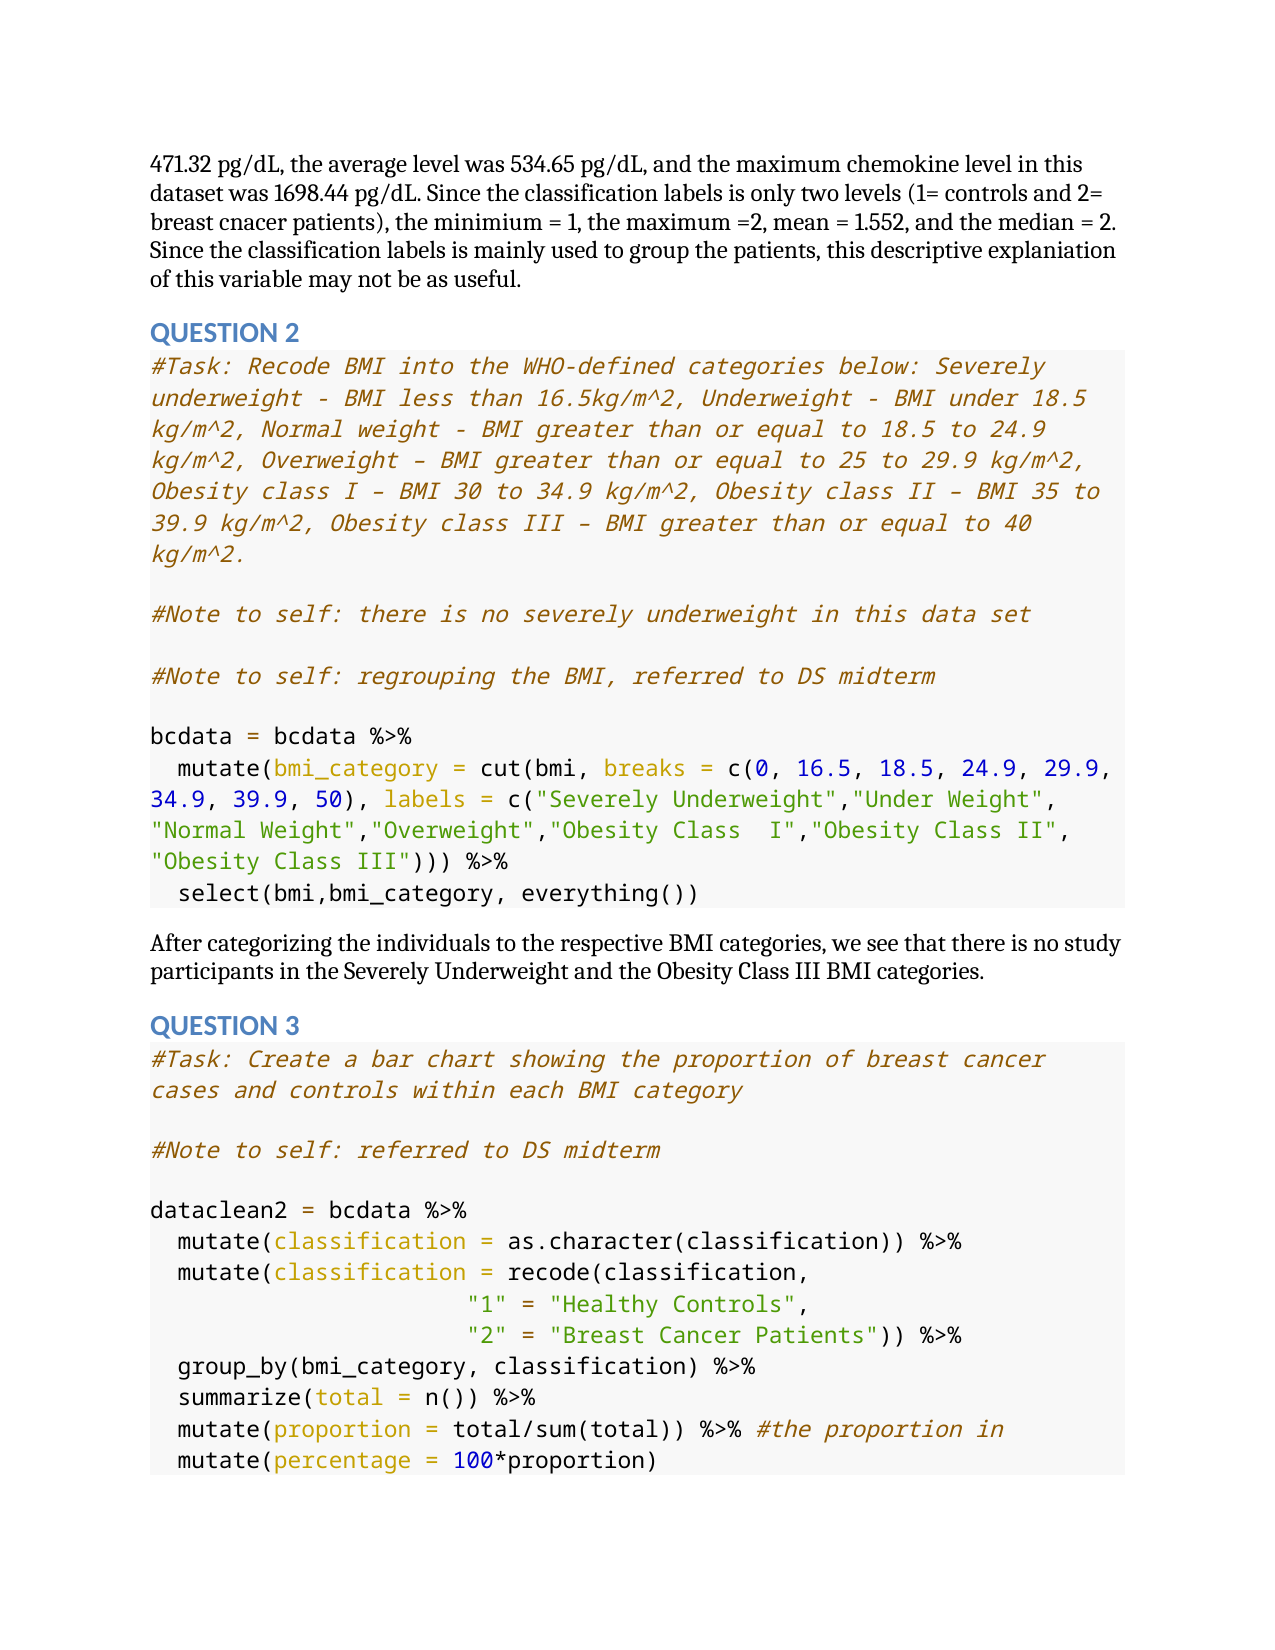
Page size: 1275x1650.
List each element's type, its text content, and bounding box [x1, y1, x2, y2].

text #Task: Create a bar chart showing the proportion of breast cancer cases and controls within each BMI category #Note to self: referred to DS midterm dataclean2 = bcdata %>% mutate(classification = as.character(classification)) %>% mutate(classification = recode(classification, "1" = "Healthy Controls", "2" = "Breast Cancer Patients")) %>% group_by(bmi_category, classification) %>% summarize(total = n()) %>% mutate(proportion = total/sum(total)) %>% #the proportion in mutate(percentage = 100*proportion) [150, 1042, 1125, 1475]
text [150, 150, 1125, 294]
text #Task: Recode BMI into the WHO-defined categories below: Severely underweight - BMI less than 16.5kg/m^2, Underweight - BMI under 18.5 kg/m^2, Normal weight - BMI greater than or equal to 18.5 to 24.9 kg/m^2, Overweight – BMI greater than or equal to 25 to 29.9 kg/m^2, Obesity class I – BMI 30 to 34.9 kg/m^2, Obesity class II – BMI 35 to 39.9 kg/m^2, Obesity class III – BMI greater than or equal to 40 kg/m^2. #Note to self: there is no severely underweight in this data set #Note to self: regrouping the BMI, referred to DS midterm bcdata = bcdata %>% mutate(bmi_category = cut(bmi, breaks = c(0, 16.5, 18.5, 24.9, 29.9, 34.9, 39.9, 50), labels = c("Severely Underweight","Under Weight", "Normal Weight","Overweight","Obesity Class I","Obesity Class II", "Obesity Class III"))) %>% select(bmi,bmi_category, everything()) [150, 350, 1125, 908]
subtitle QUESTION 3 [150, 1007, 1125, 1042]
subtitle QUESTION 2 [150, 314, 1125, 350]
text After categorizing the individuals to the respective BMI categories, we see that there is no study participants in the Severely Underweight and the Obesity Class III BMI categories. [150, 928, 1125, 986]
